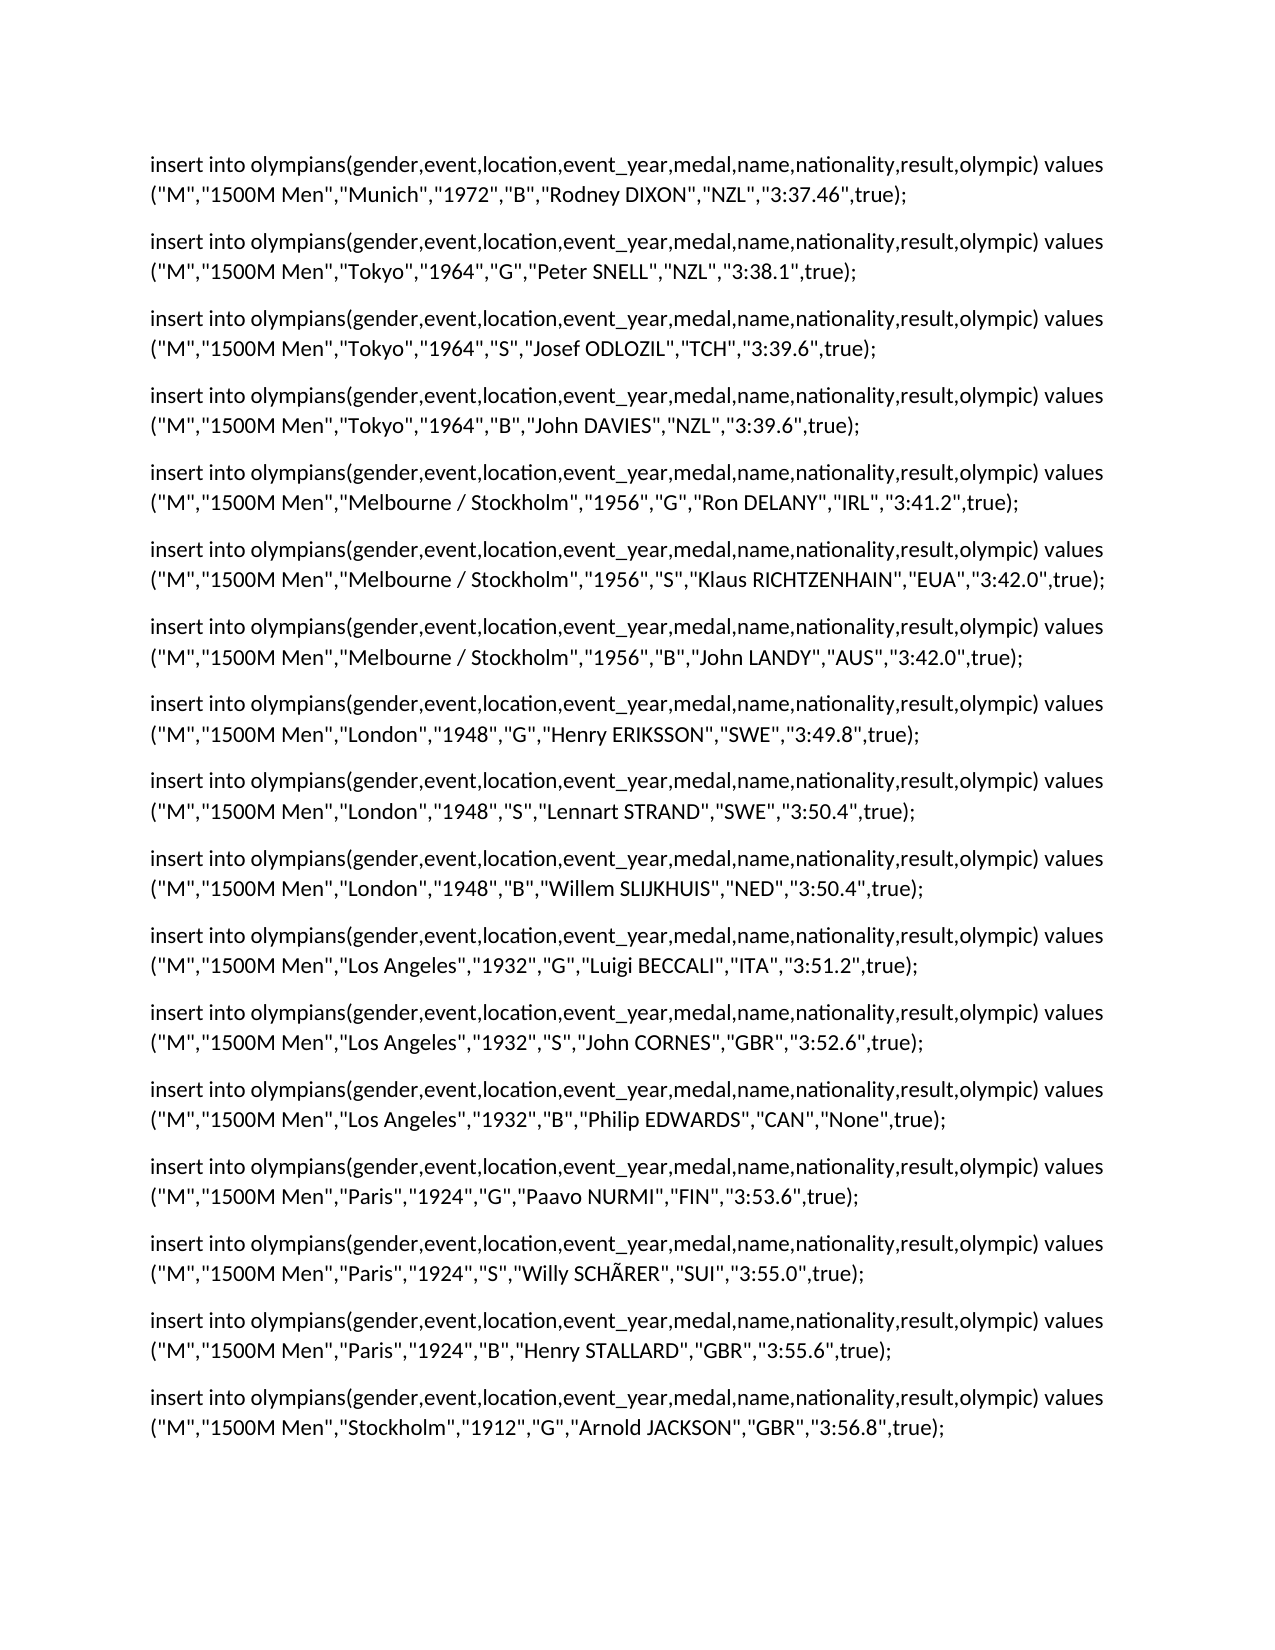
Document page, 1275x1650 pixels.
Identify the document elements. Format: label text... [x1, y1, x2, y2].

text insert into olympians(gender,event,location,event_year,medal,name,nationality,result,olympic) values ("M","1500M Men","Tokyo","1964","S","Josef ODLOZIL","TCH","3:39.6",true); [150, 304, 1125, 362]
text insert into olympians(gender,event,location,event_year,medal,name,nationality,result,olympic) values ("M","1500M Men","Tokyo","1964","B","John DAVIES","NZL","3:39.6",true); [150, 381, 1125, 439]
text insert into olympians(gender,event,location,event_year,medal,name,nationality,result,olympic) values ("M","1500M Men","Paris","1924","S","Willy SCHÃRER","SUI","3:55.0",true); [150, 1229, 1125, 1287]
text insert into olympians(gender,event,location,event_year,medal,name,nationality,result,olympic) values ("M","1500M Men","Los Angeles","1932","S","John CORNES","GBR","3:52.6",true); [150, 998, 1125, 1056]
text insert into olympians(gender,event,location,event_year,medal,name,nationality,result,olympic) values ("M","1500M Men","Melbourne / Stockholm","1956","B","John LANDY","AUS","3:42.0",true); [150, 612, 1125, 671]
text insert into olympians(gender,event,location,event_year,medal,name,nationality,result,olympic) values ("M","1500M Men","Melbourne / Stockholm","1956","G","Ron DELANY","IRL","3:41.2",true); [150, 458, 1125, 517]
text insert into olympians(gender,event,location,event_year,medal,name,nationality,result,olympic) values ("M","1500M Men","Tokyo","1964","G","Peter SNELL","NZL","3:38.1",true); [150, 227, 1125, 285]
text insert into olympians(gender,event,location,event_year,medal,name,nationality,result,olympic) values ("M","1500M Men","Paris","1924","G","Paavo NURMI","FIN","3:53.6",true); [150, 1152, 1125, 1210]
text insert into olympians(gender,event,location,event_year,medal,name,nationality,result,olympic) values ("M","1500M Men","Los Angeles","1932","G","Luigi BECCALI","ITA","3:51.2",true); [150, 921, 1125, 979]
text insert into olympians(gender,event,location,event_year,medal,name,nationality,result,olympic) values ("M","1500M Men","London","1948","G","Henry ERIKSSON","SWE","3:49.8",true); [150, 689, 1125, 748]
text insert into olympians(gender,event,location,event_year,medal,name,nationality,result,olympic) values ("M","1500M Men","London","1948","B","Willem SLIJKHUIS","NED","3:50.4",true); [150, 844, 1125, 902]
text insert into olympians(gender,event,location,event_year,medal,name,nationality,result,olympic) values ("M","1500M Men","Melbourne / Stockholm","1956","S","Klaus RICHTZENHAIN","EUA","3:42.0",true); [150, 535, 1125, 594]
text insert into olympians(gender,event,location,event_year,medal,name,nationality,result,olympic) values ("M","1500M Men","Munich","1972","B","Rodney DIXON","NZL","3:37.46",true); [150, 150, 1125, 208]
text insert into olympians(gender,event,location,event_year,medal,name,nationality,result,olympic) values ("M","1500M Men","Paris","1924","B","Henry STALLARD","GBR","3:55.6",true); [150, 1306, 1125, 1364]
text insert into olympians(gender,event,location,event_year,medal,name,nationality,result,olympic) values ("M","1500M Men","Stockholm","1912","G","Arnold JACKSON","GBR","3:56.8",true); [150, 1383, 1125, 1442]
text insert into olympians(gender,event,location,event_year,medal,name,nationality,result,olympic) values ("M","1500M Men","Los Angeles","1932","B","Philip EDWARDS","CAN","None",true); [150, 1075, 1125, 1133]
text insert into olympians(gender,event,location,event_year,medal,name,nationality,result,olympic) values ("M","1500M Men","London","1948","S","Lennart STRAND","SWE","3:50.4",true); [150, 767, 1125, 825]
